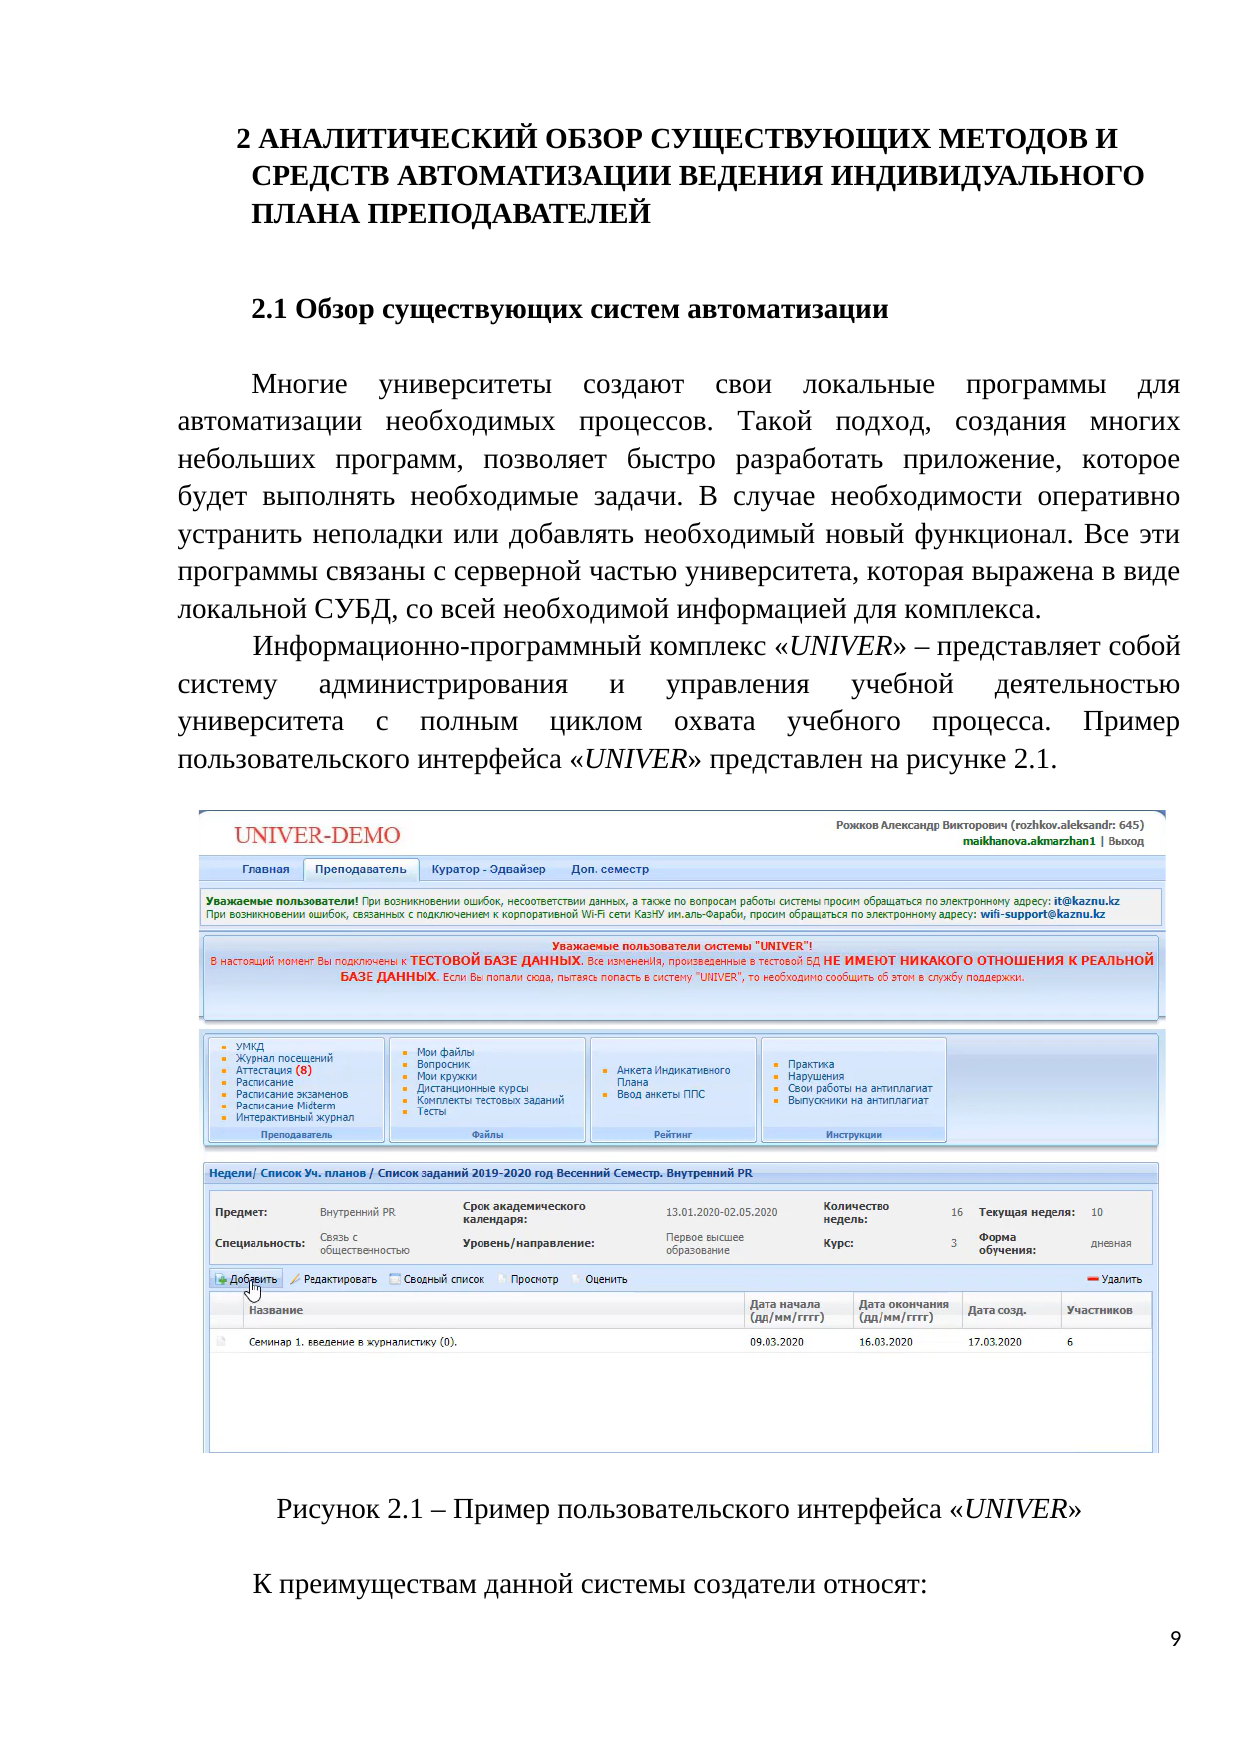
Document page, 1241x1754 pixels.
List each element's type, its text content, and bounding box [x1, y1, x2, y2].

text Многие университеты создают свои локальные программы для автоматизации необходимых процессов. Такой подход, создания многих небольших программ, позволяет быстро разработать приложение, которое будет выполнять необходимые задачи. В случае необходимости оперативно устранить неполадки или добавлять необходимый новый функционал. Все эти программы связаны с серверной частью университета, которая выражена в виде локальной СУБД, со всей необходимой информацией для комплекса. [177, 363, 1181, 626]
list 2.1 Обзор существующих систем автоматизации [251, 288, 1181, 326]
text Рисунок 2.1 – Пример пользовательского интерфейса «UNIVER» [177, 1488, 1181, 1526]
picture [198, 810, 1166, 1453]
text Информационно-программный комплекс «UNIVER» – представляет собой систему администрирования и управления учебной деятельностью университета с полным циклом охвата учебного процесса. Пример пользовательского интерфейса «UNIVER» представлен на рисунке 2.1. [177, 626, 1181, 776]
subtitle 2 АНАЛИТИЧЕСКИЙ ОБЗОР СУЩЕСТВУЮЩИХ МЕТОДОВ И СРЕДСТВ АВТОМАТИЗАЦИИ ВЕДЕНИЯ ИНДИВИДУАЛЬНОГО ПЛАНА ПРЕПОДАВАТЕЛЕЙ [236, 118, 1181, 231]
text К преимуществам данной системы создатели относят: [177, 1563, 1181, 1601]
